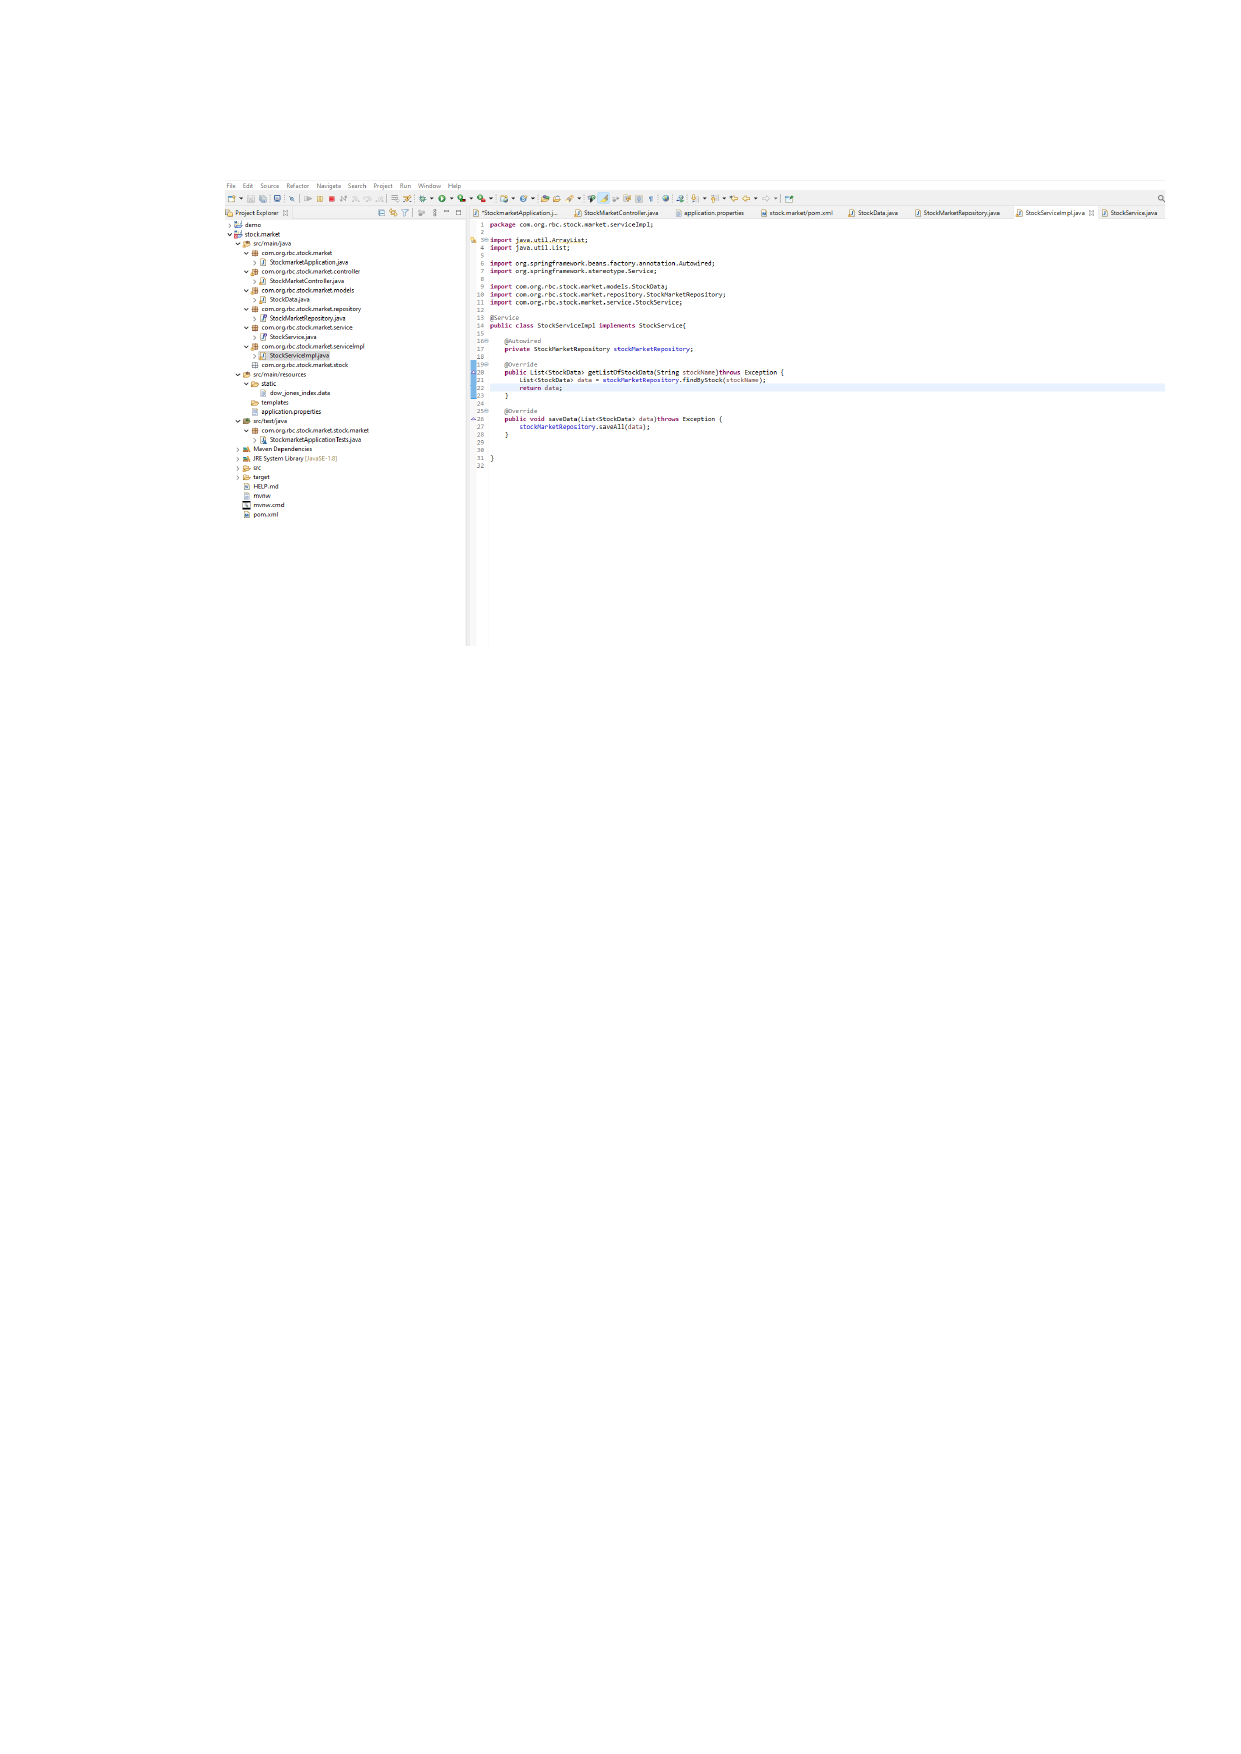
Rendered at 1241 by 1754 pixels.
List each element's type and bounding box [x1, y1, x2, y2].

picture [225, 180, 1166, 646]
